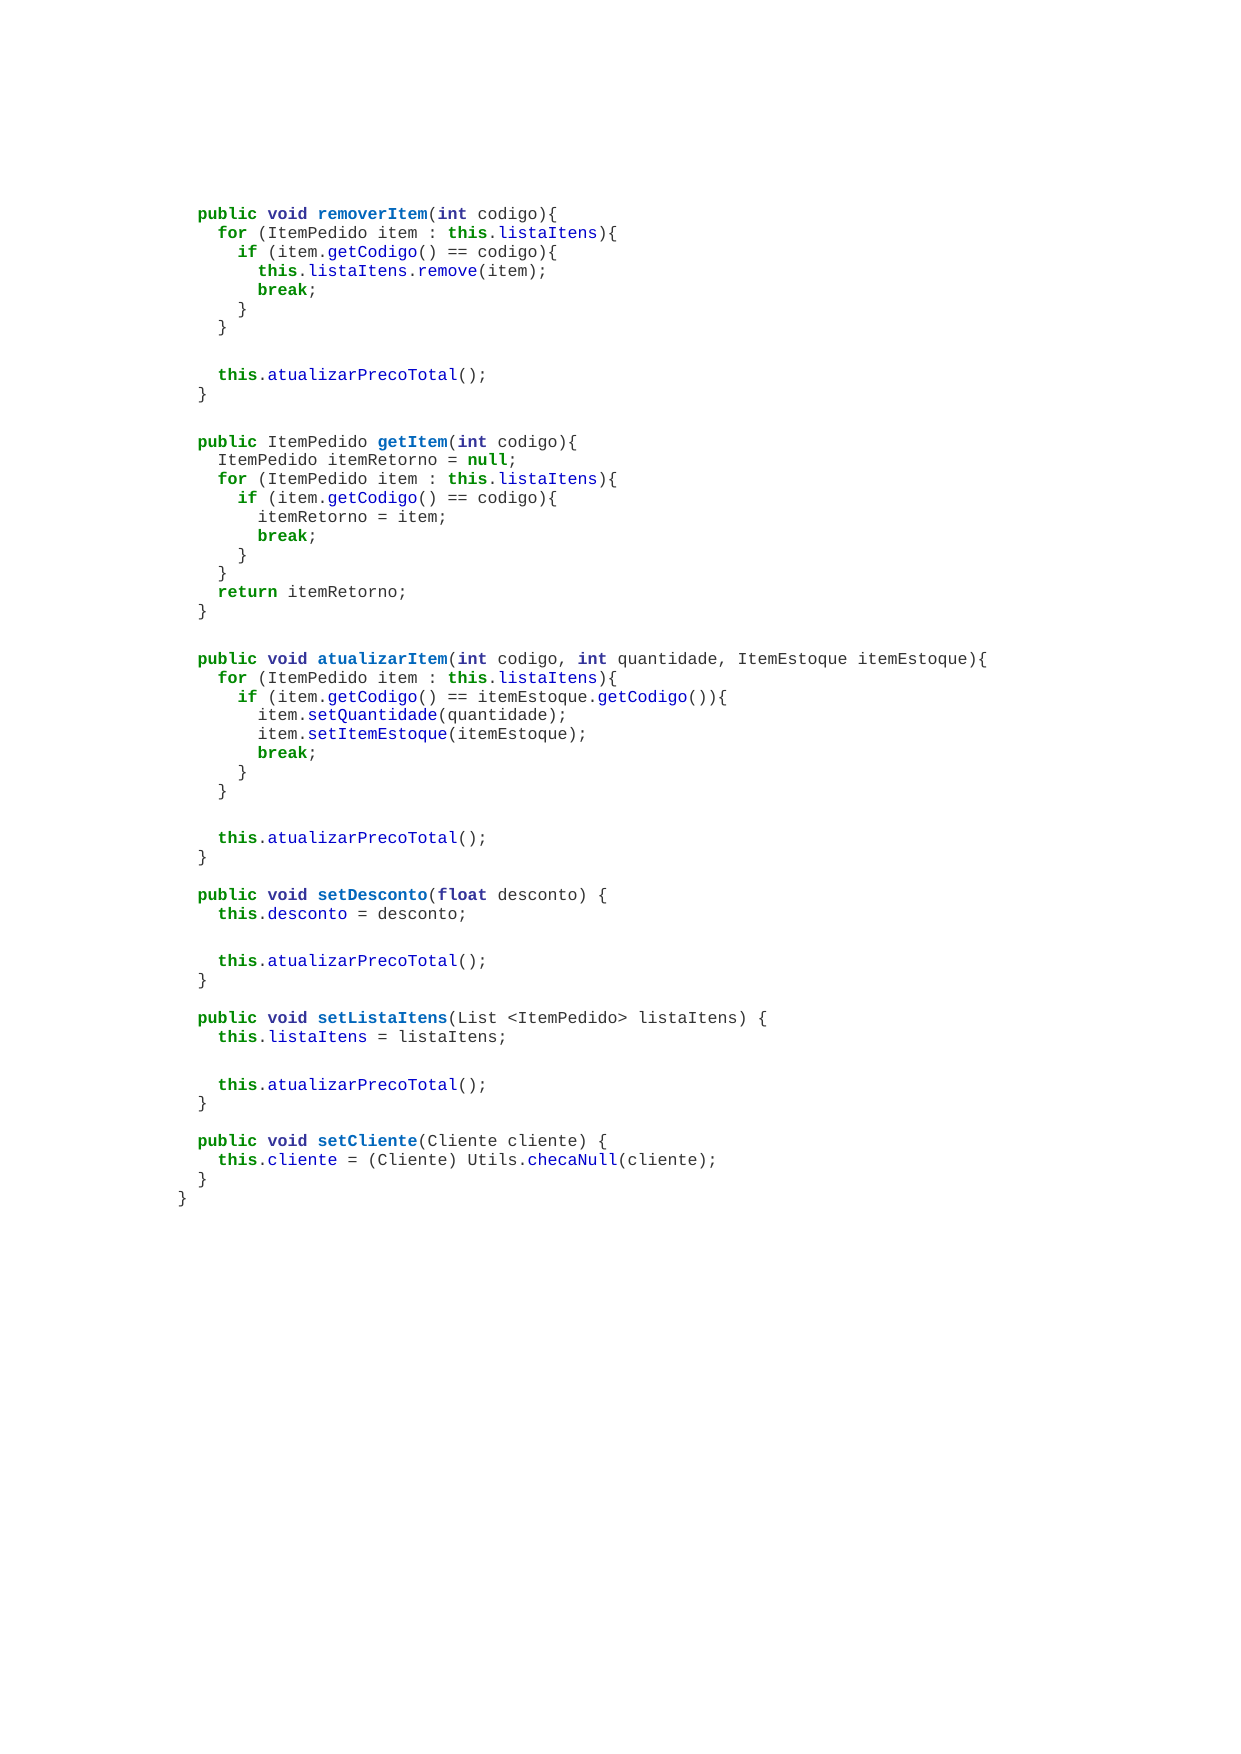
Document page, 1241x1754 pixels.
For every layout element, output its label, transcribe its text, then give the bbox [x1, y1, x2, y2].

text item.setQuantidade(quantidade); [177, 707, 1122, 726]
text return itemRetorno; [177, 584, 1122, 603]
text } [177, 1170, 1122, 1189]
text } [177, 300, 1122, 319]
text this.cliente = (Cliente) Utils.checaNull(cliente); [177, 1151, 1122, 1170]
text this.atualizarPrecoTotal(); [177, 953, 1122, 972]
text } [177, 319, 1122, 338]
text item.setItemEstoque(itemEstoque); [177, 726, 1122, 745]
text break; [177, 281, 1122, 300]
text public void setListaItens(List <ItemPedido> listaItens) { [177, 1009, 1122, 1028]
text public ItemPedido getItem(int codigo){ [177, 433, 1122, 452]
text this.listaItens = listaItens; [177, 1028, 1122, 1047]
text } [177, 386, 1122, 404]
text this.desconto = desconto; [177, 905, 1122, 924]
text } [177, 1095, 1122, 1114]
text } [177, 972, 1122, 991]
text break; [177, 745, 1122, 763]
text for (ItemPedido item : this.listaItens){ [177, 471, 1122, 490]
text for (ItemPedido item : this.listaItens){ [177, 669, 1122, 688]
text itemRetorno = item; [177, 508, 1122, 527]
text if (item.getCodigo() == codigo){ [177, 244, 1122, 262]
text } [177, 565, 1122, 584]
text } [177, 849, 1122, 868]
text } [177, 782, 1122, 801]
text ItemPedido itemRetorno = null; [177, 452, 1122, 471]
text } [177, 546, 1122, 565]
text public void removerItem(int codigo){ [177, 206, 1122, 225]
text this.atualizarPrecoTotal(); [177, 1076, 1122, 1095]
text public void atualizarItem(int codigo, int quantidade, ItemEstoque itemEstoque){ [177, 650, 1122, 669]
text this.listaItens.remove(item); [177, 262, 1122, 281]
text public void setDesconto(float desconto) { [177, 887, 1122, 905]
text } [177, 603, 1122, 622]
text break; [177, 527, 1122, 546]
text } [177, 1189, 1122, 1208]
text this.atualizarPrecoTotal(); [177, 830, 1122, 849]
text public void setCliente(Cliente cliente) { [177, 1133, 1122, 1151]
text } [177, 763, 1122, 782]
text for (ItemPedido item : this.listaItens){ [177, 225, 1122, 244]
text this.atualizarPrecoTotal(); [177, 367, 1122, 386]
text if (item.getCodigo() == itemEstoque.getCodigo()){ [177, 688, 1122, 707]
text if (item.getCodigo() == codigo){ [177, 490, 1122, 508]
